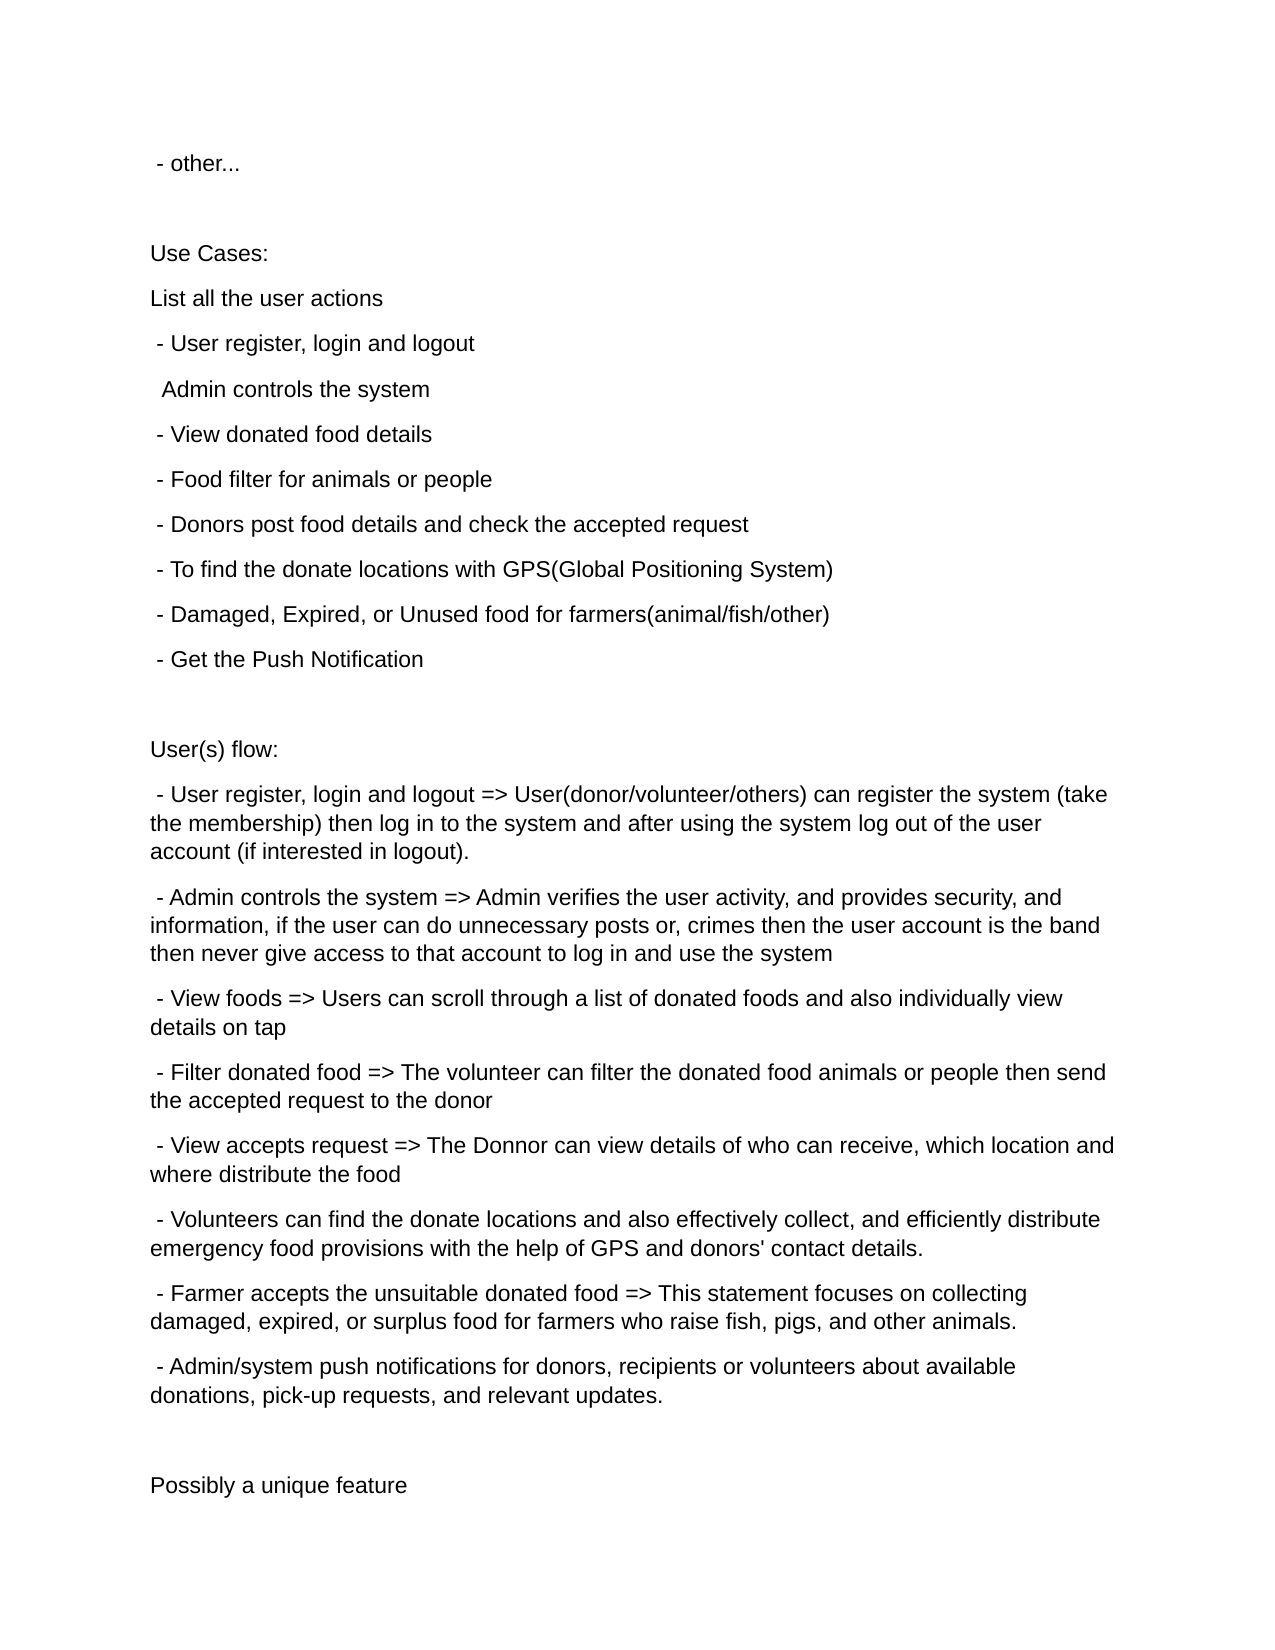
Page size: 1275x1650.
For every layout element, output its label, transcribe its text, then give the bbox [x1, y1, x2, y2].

text Possibly a unique feature [150, 1472, 1125, 1498]
text - Admin/system push notifications for donors, recipients or volunteers about available donations, pick-up requests, and relevant updates. [150, 1353, 1125, 1408]
text - View foods => Users can scroll through a list of donated foods and also individually view details on tap [150, 985, 1125, 1040]
text - Damaged, Expired, or Unused food for farmers(animal/fish/other) [150, 601, 1125, 627]
text - Filter donated food => The volunteer can filter the donated food animals or people then send the accepted request to the donor [150, 1059, 1125, 1114]
text - other... [150, 150, 1125, 176]
text - Volunteers can find the donate locations and also effectively collect, and efficiently distribute emergency food provisions with the help of GPS and donors' contact details. [150, 1206, 1125, 1261]
text - Get the Push Notification [150, 646, 1125, 672]
text User(s) flow: [150, 736, 1125, 763]
text - View accepts request => The Donnor can view details of who can receive, which location and where distribute the food [150, 1132, 1125, 1187]
text - Donors post food details and check the accepted request [150, 511, 1125, 537]
text - Farmer accepts the unsuitable donated food => This statement focuses on collecting damaged, expired, or surplus food for farmers who raise fish, pigs, and other animals. [150, 1279, 1125, 1334]
text List all the user actions [150, 285, 1125, 312]
text Admin controls the system [150, 376, 1125, 402]
text Use Cases: [150, 240, 1125, 267]
text - User register, login and logout => User(donor/volunteer/others) can register the system (take the membership) then log in to the system and after using the system log out of the user account (if interested in logout). [150, 781, 1125, 865]
text - User register, login and logout [150, 330, 1125, 357]
text - To find the donate locations with GPS(Global Positioning System) [150, 556, 1125, 582]
text - View donated food details [150, 421, 1125, 447]
text - Food filter for animals or people [150, 466, 1125, 492]
text - Admin controls the system => Admin verifies the user activity, and provides security, and information, if the user can do unnecessary posts or, crimes then the user account is the band then never give access to that account to log in and use the system [150, 883, 1125, 967]
